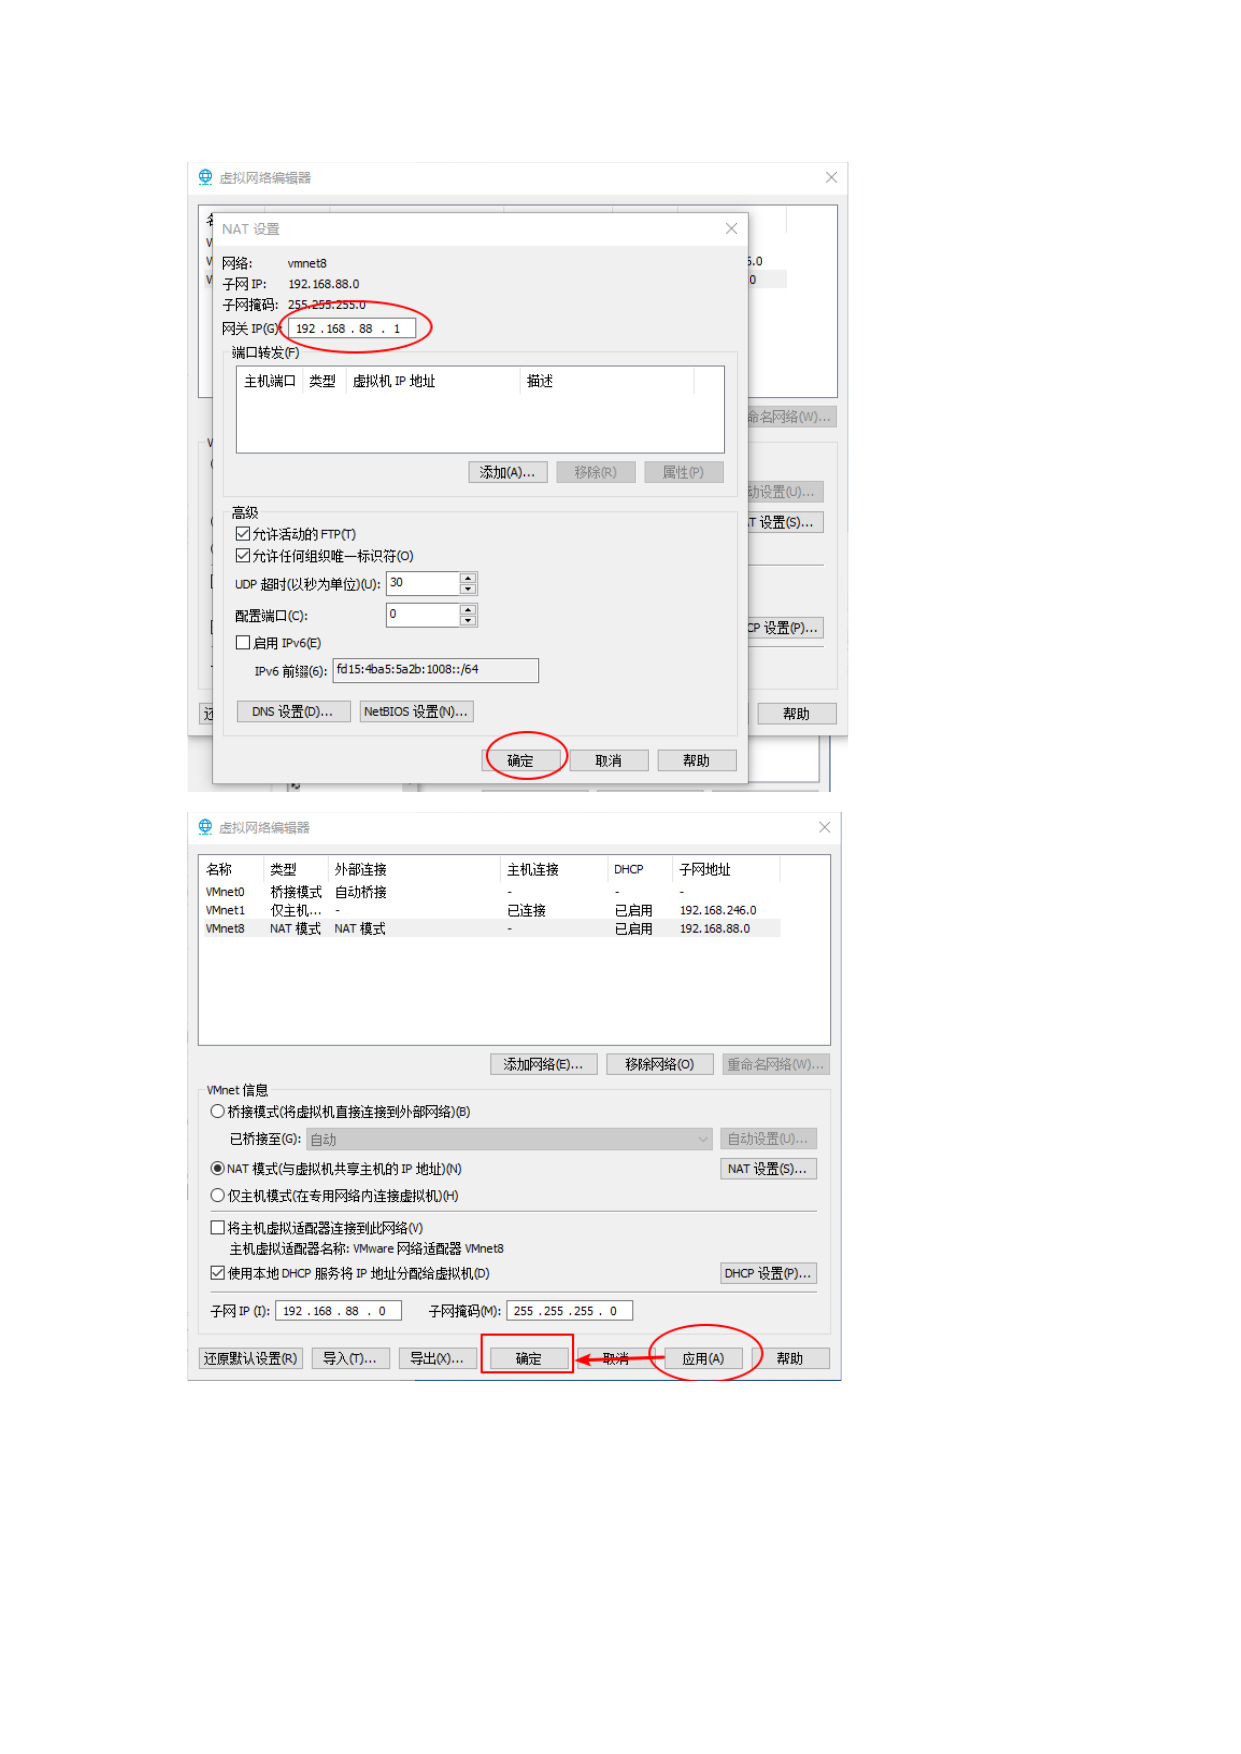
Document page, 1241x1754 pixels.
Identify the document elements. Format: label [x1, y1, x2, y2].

picture [187, 812, 842, 1381]
picture [187, 162, 849, 792]
